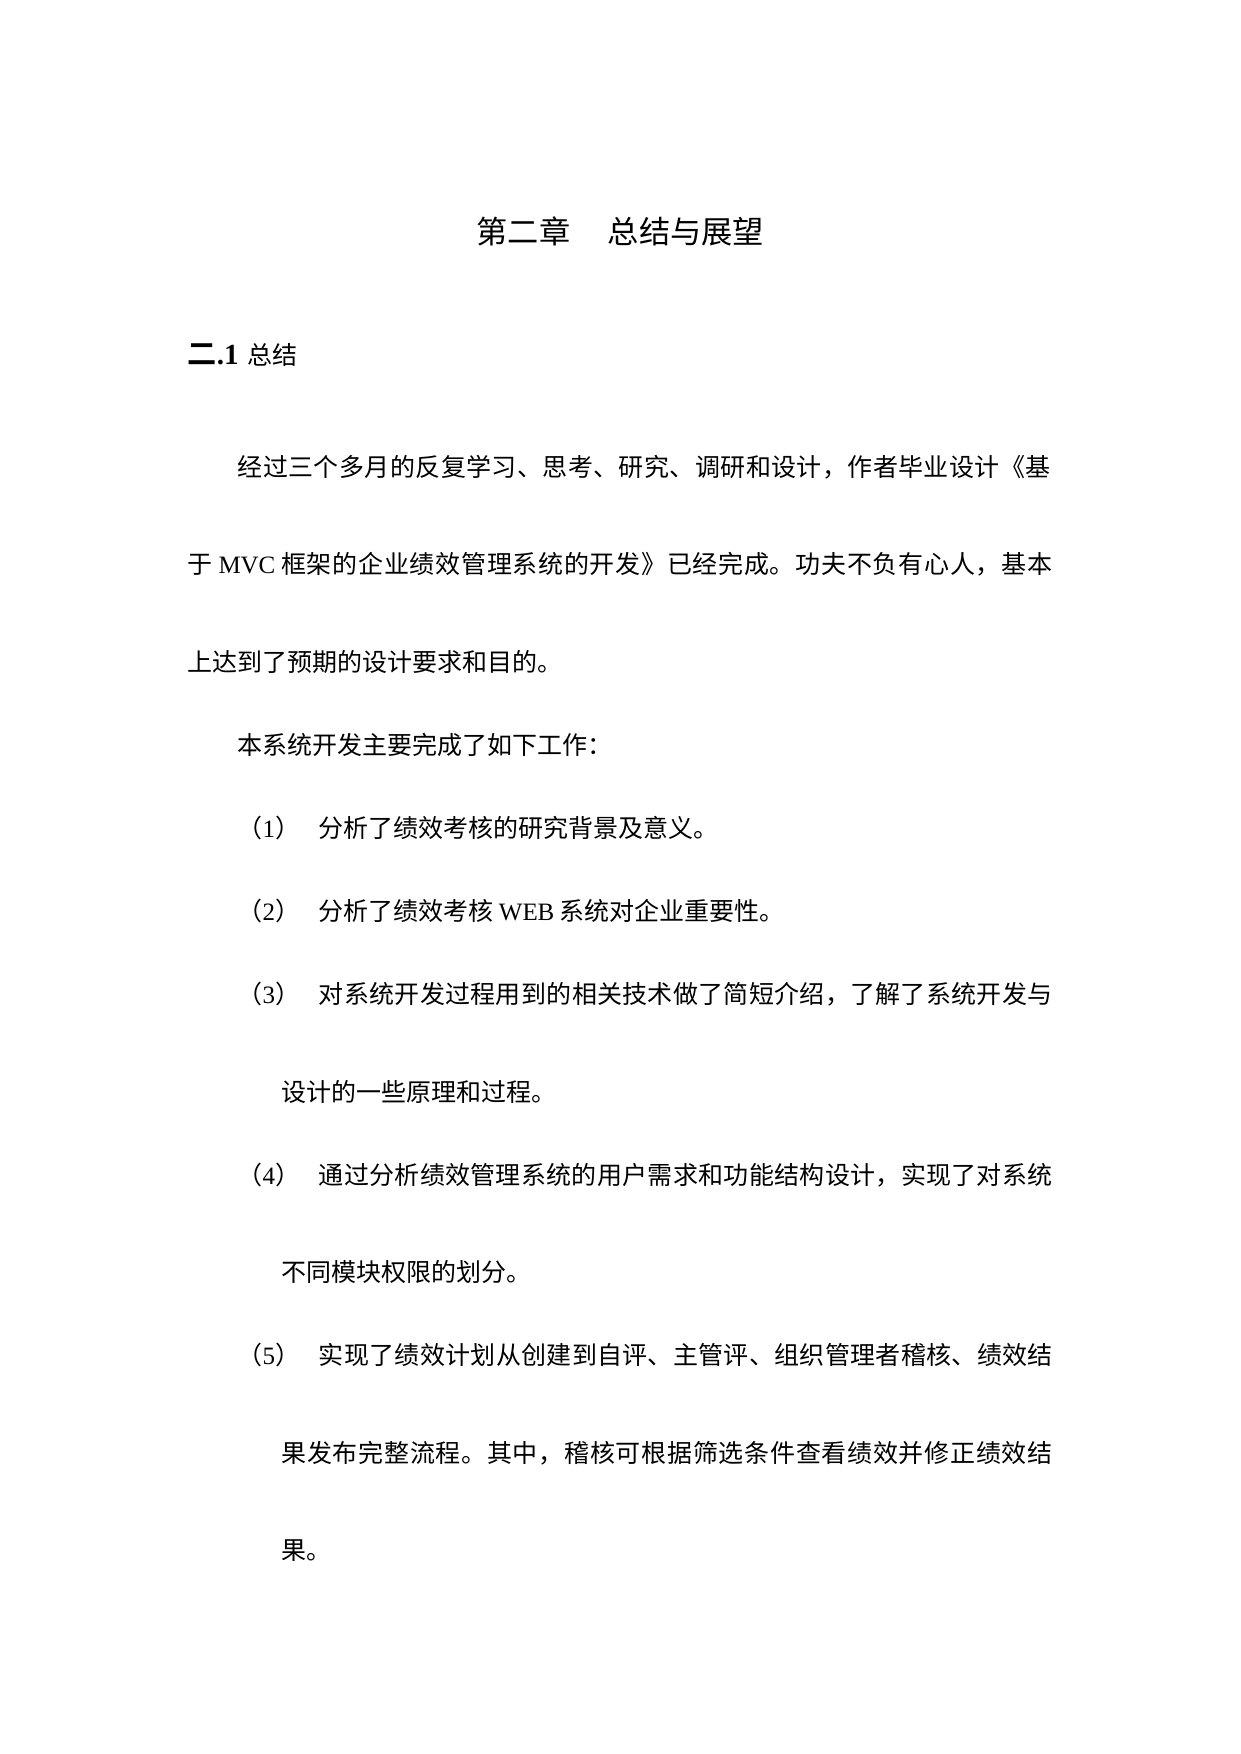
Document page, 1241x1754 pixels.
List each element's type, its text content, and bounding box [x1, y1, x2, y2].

list 实现了绩效计划从创建到自评、主管评、组织管理者稽核、绩效结果发布完整流程。其中，稽核可根据筛选条件查看绩效并修正绩效结果。 [237, 1321, 1053, 1581]
list 通过分析绩效管理系统的用户需求和功能结构设计，实现了对系统不同模块权限的划分。 [237, 1141, 1053, 1303]
list 分析了绩效考核WEB系统对企业重要性。 [237, 877, 1053, 942]
list 分析了绩效考核的研究背景及意义。 [237, 794, 1053, 859]
text 本系统开发主要完成了如下工作： [187, 711, 1053, 776]
subtitle 总结 [187, 319, 1053, 384]
subtitle 总结与展望 [187, 197, 1053, 262]
list 对系统开发过程用到的相关技术做了简短介绍，了解了系统开发与设计的一些原理和过程。 [237, 960, 1053, 1123]
text 经过三个多月的反复学习、思考、研究、调研和设计，作者毕业设计《基于MVC框架的企业绩效管理系统的开发》已经完成。功夫不负有心人，基本上达到了预期的设计要求和目的。 [187, 433, 1053, 693]
